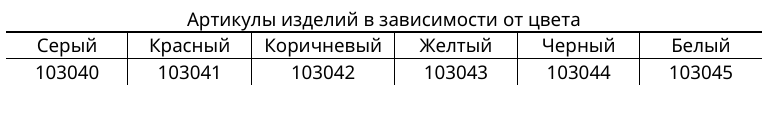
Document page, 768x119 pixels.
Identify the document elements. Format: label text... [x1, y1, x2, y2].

table_cell Желтый [395, 33, 517, 58]
table_header Артикулы изделий в зависимости от цвета [6, 6, 762, 31]
table_cell 103045 [640, 59, 762, 84]
table_cell 103041 [128, 59, 251, 84]
table_cell 103040 [6, 59, 127, 84]
table_cell 103043 [395, 59, 517, 84]
table_cell Красный [128, 33, 251, 58]
table_cell Серый [6, 33, 127, 58]
table_cell Коричневый [252, 33, 394, 58]
table_cell 103042 [252, 59, 394, 84]
table_cell Белый [640, 33, 762, 58]
table_cell Черный [518, 33, 639, 58]
table_cell 103044 [518, 59, 639, 84]
